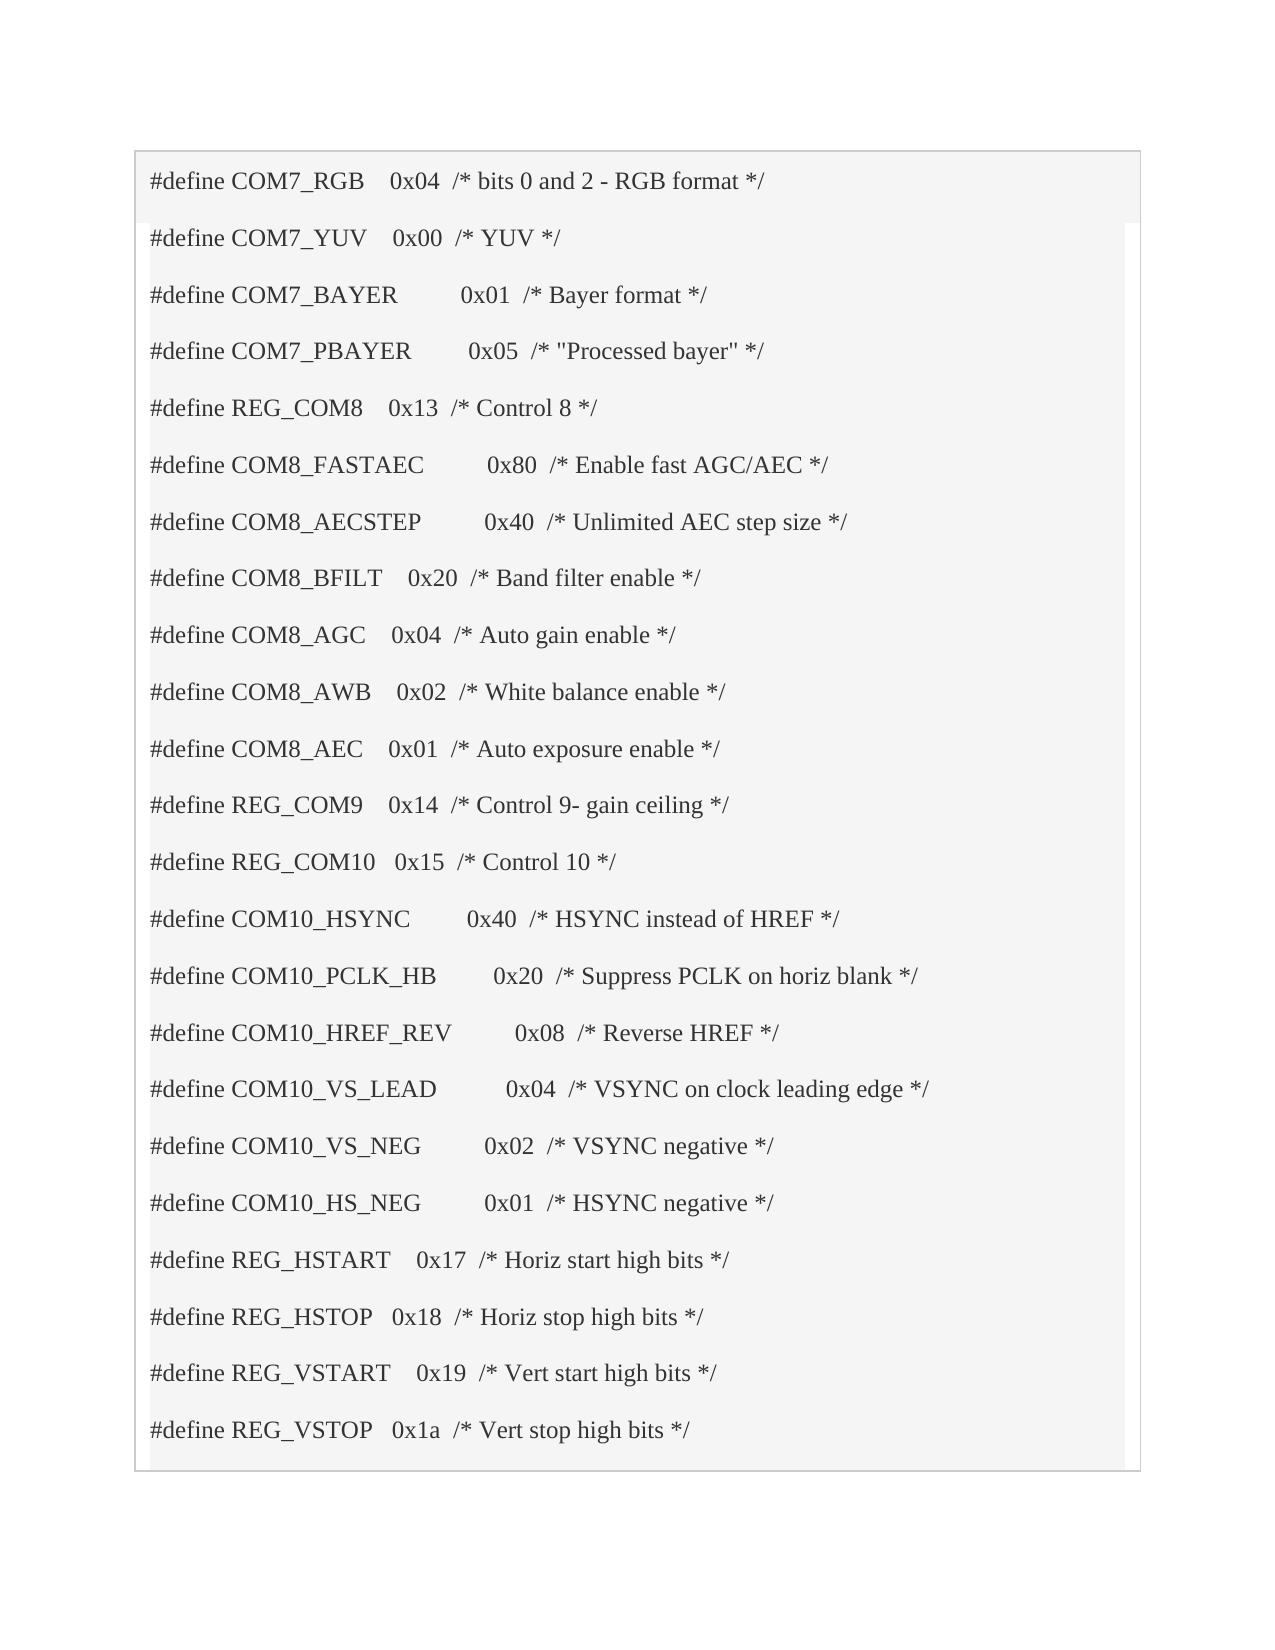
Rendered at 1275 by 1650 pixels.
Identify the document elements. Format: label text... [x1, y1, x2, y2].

text #define COM8_AWB 0x02 /* White balance enable */ [150, 677, 1125, 734]
text #define COM10_VS_LEAD 0x04 /* VSYNC on clock leading edge */ [150, 1074, 1125, 1131]
text #define COM8_AEC 0x01 /* Auto exposure enable */ [150, 734, 1125, 791]
text #define REG_COM10 0x15 /* Control 10 */ [150, 847, 1125, 904]
text #define COM8_AGC 0x04 /* Auto gain enable */ [150, 620, 1125, 677]
text #define REG_COM8 0x13 /* Control 8 */ [150, 393, 1125, 450]
text #define COM8_BFILT 0x20 /* Band filter enable */ [150, 563, 1125, 620]
text #define COM7_RGB 0x04 /* bits 0 and 2 - RGB format */ [136, 152, 1140, 223]
text #define COM10_VS_NEG 0x02 /* VSYNC negative */ [150, 1131, 1125, 1188]
text #define COM7_YUV 0x00 /* YUV */ [150, 223, 1125, 280]
text #define REG_COM9 0x14 /* Control 9- gain ceiling */ [150, 791, 1125, 847]
text #define COM7_BAYER 0x01 /* Bayer format */ [150, 280, 1125, 336]
text #define COM10_HS_NEG 0x01 /* HSYNC negative */ [150, 1188, 1125, 1245]
text #define REG_HSTOP 0x18 /* Horiz stop high bits */ [150, 1302, 1125, 1358]
text #define REG_VSTART 0x19 /* Vert start high bits */ [150, 1358, 1125, 1415]
text #define COM10_HSYNC 0x40 /* HSYNC instead of HREF */ [150, 904, 1125, 961]
text #define COM8_AECSTEP 0x40 /* Unlimited AEC step size */ [150, 507, 1125, 563]
text #define COM8_FASTAEC 0x80 /* Enable fast AGC/AEC */ [150, 450, 1125, 507]
text #define COM7_PBAYER 0x05 /* "Processed bayer" */ [150, 336, 1125, 393]
text #define REG_HSTART 0x17 /* Horiz start high bits */ [150, 1245, 1125, 1302]
text #define COM10_HREF_REV 0x08 /* Reverse HREF */ [150, 1018, 1125, 1074]
text #define REG_VSTOP 0x1a /* Vert stop high bits */ [150, 1415, 1125, 1470]
text #define COM10_PCLK_HB 0x20 /* Suppress PCLK on horiz blank */ [150, 961, 1125, 1018]
